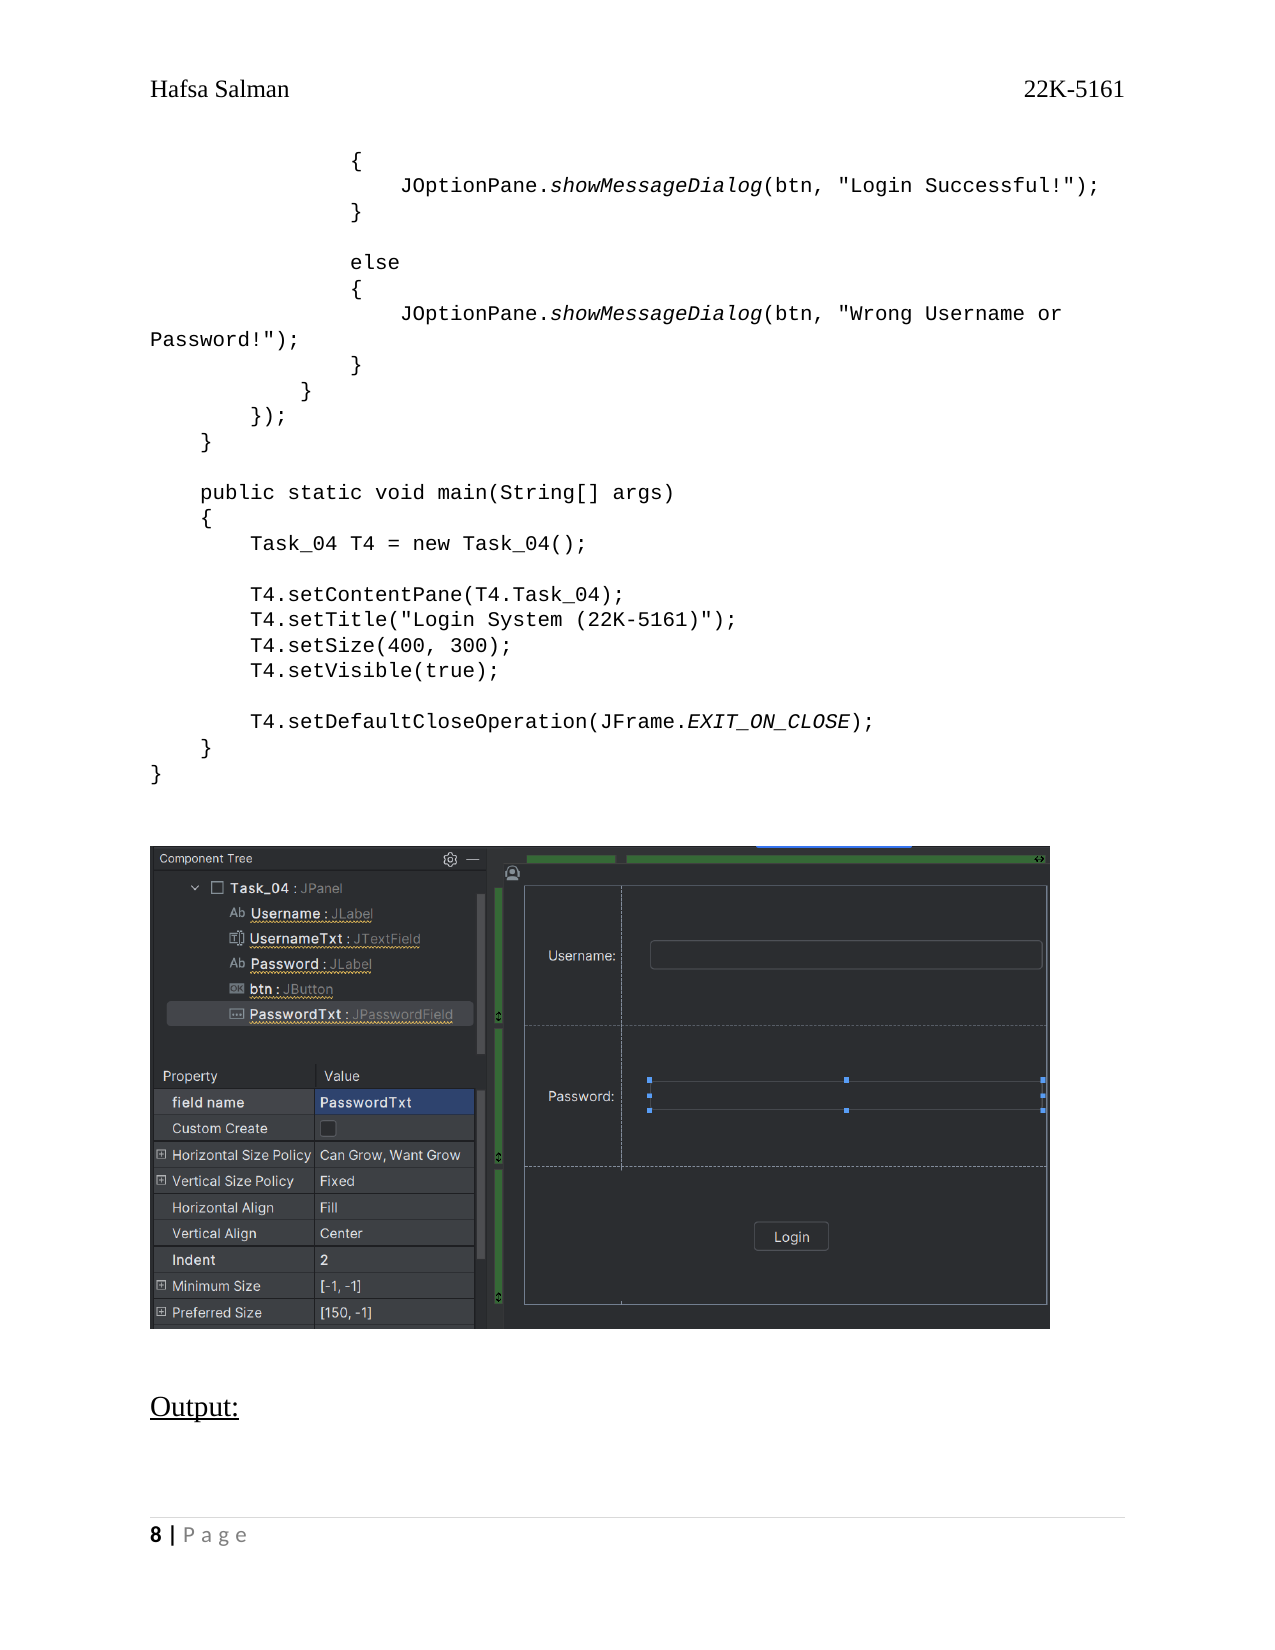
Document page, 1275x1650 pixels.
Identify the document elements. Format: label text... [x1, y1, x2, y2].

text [150, 150, 1125, 786]
text Output: [150, 1389, 1125, 1423]
picture [150, 846, 1050, 1329]
